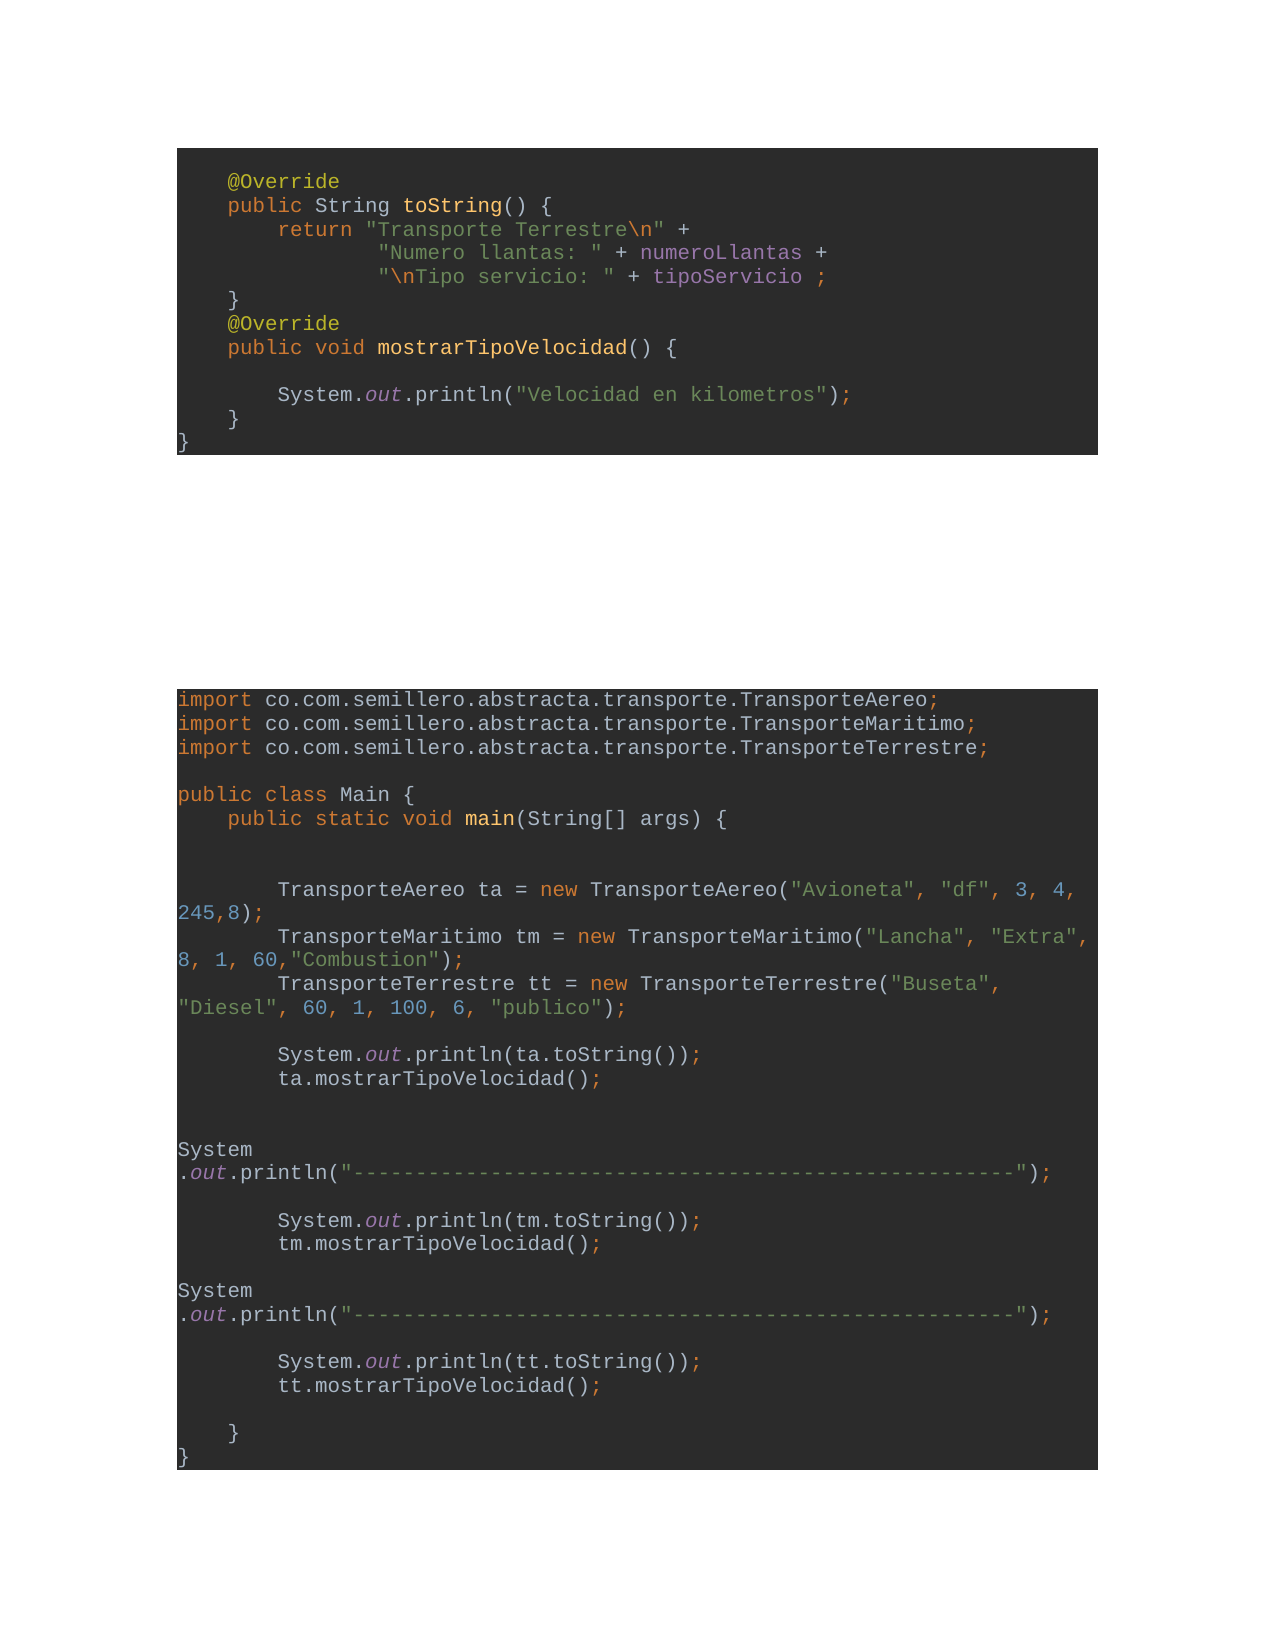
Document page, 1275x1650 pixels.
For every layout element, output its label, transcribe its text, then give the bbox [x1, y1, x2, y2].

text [177, 148, 1098, 455]
text import co.com.semillero.abstracta.transporte.TransporteAereo; import co.com.semillero.abstracta.transporte.TransporteMaritimo; import co.com.semillero.abstracta.transporte.TransporteTerrestre; public class Main { public static void main(String[] args) { TransporteAereo ta = new TransporteAereo("Avioneta", "df", 3, 4, 245,8); TransporteMaritimo tm = new TransporteMaritimo("Lancha", "Extra", 8, 1, 60,"Combustion"); TransporteTerrestre tt = new TransporteTerrestre("Buseta", "Diesel", 60, 1, 100, 6, "publico"); System.out.println(ta.toString()); ta.mostrarTipoVelocidad(); System.out.println("-----------------------------------------------------"); System.out.println(tm.toString()); tm.mostrarTipoVelocidad(); System.out.println("-----------------------------------------------------"); System.out.println(tt.toString()); tt.mostrarTipoVelocidad(); } } [177, 689, 1098, 1470]
